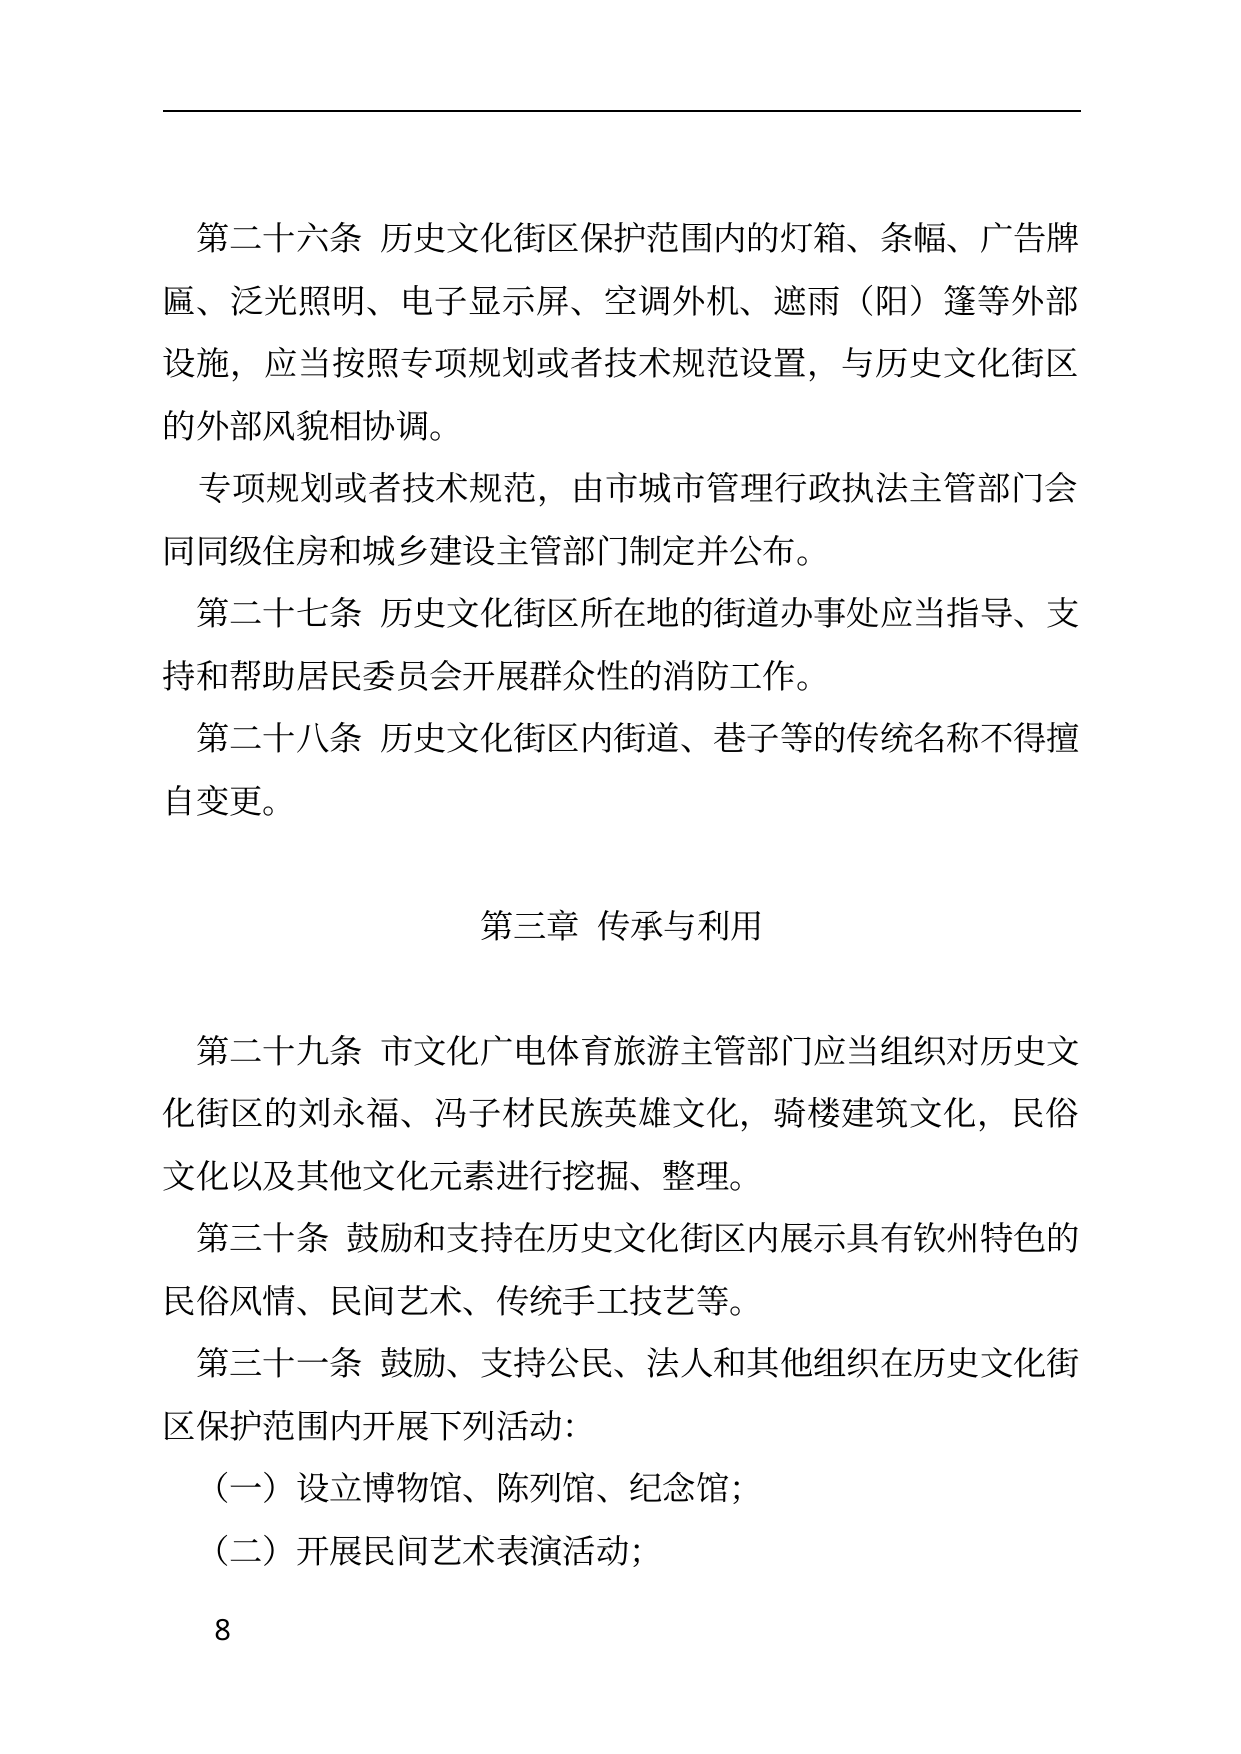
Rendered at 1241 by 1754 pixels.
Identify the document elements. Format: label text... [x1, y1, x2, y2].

text 第三章 传承与利用 [162, 888, 1081, 951]
text 专项规划或者技术规范，由市城市管理行政执法主管部门会同同级住房和城乡建设主管部门制定并公布。 [162, 451, 1081, 576]
text 第三十一条 鼓励、支持公民、法人和其他组织在历史文化街区保护范围内开展下列活动： [162, 1326, 1081, 1451]
text （一）设立博物馆、陈列馆、纪念馆； [162, 1451, 1081, 1513]
text 第三十条 鼓励和支持在历史文化街区内展示具有钦州特色的民俗风情、民间艺术、传统手工技艺等。 [162, 1201, 1081, 1326]
text 第二十九条 市文化广电体育旅游主管部门应当组织对历史文化街区的刘永福、冯子材民族英雄文化，骑楼建筑文化，民俗文化以及其他文化元素进行挖掘、整理。 [162, 1013, 1081, 1201]
text （二）开展民间艺术表演活动； [162, 1513, 1081, 1576]
text 第二十八条 历史文化街区内街道、巷子等的传统名称不得擅自变更。 [162, 701, 1081, 826]
text 第二十七条 历史文化街区所在地的街道办事处应当指导、支持和帮助居民委员会开展群众性的消防工作。 [162, 576, 1081, 701]
text 第二十六条 历史文化街区保护范围内的灯箱、条幅、广告牌匾、泛光照明、电子显示屏、空调外机、遮雨（阳）篷等外部设施，应当按照专项规划或者技术规范设置，与历史文化街区的外部风貌相协调。 [162, 201, 1081, 451]
